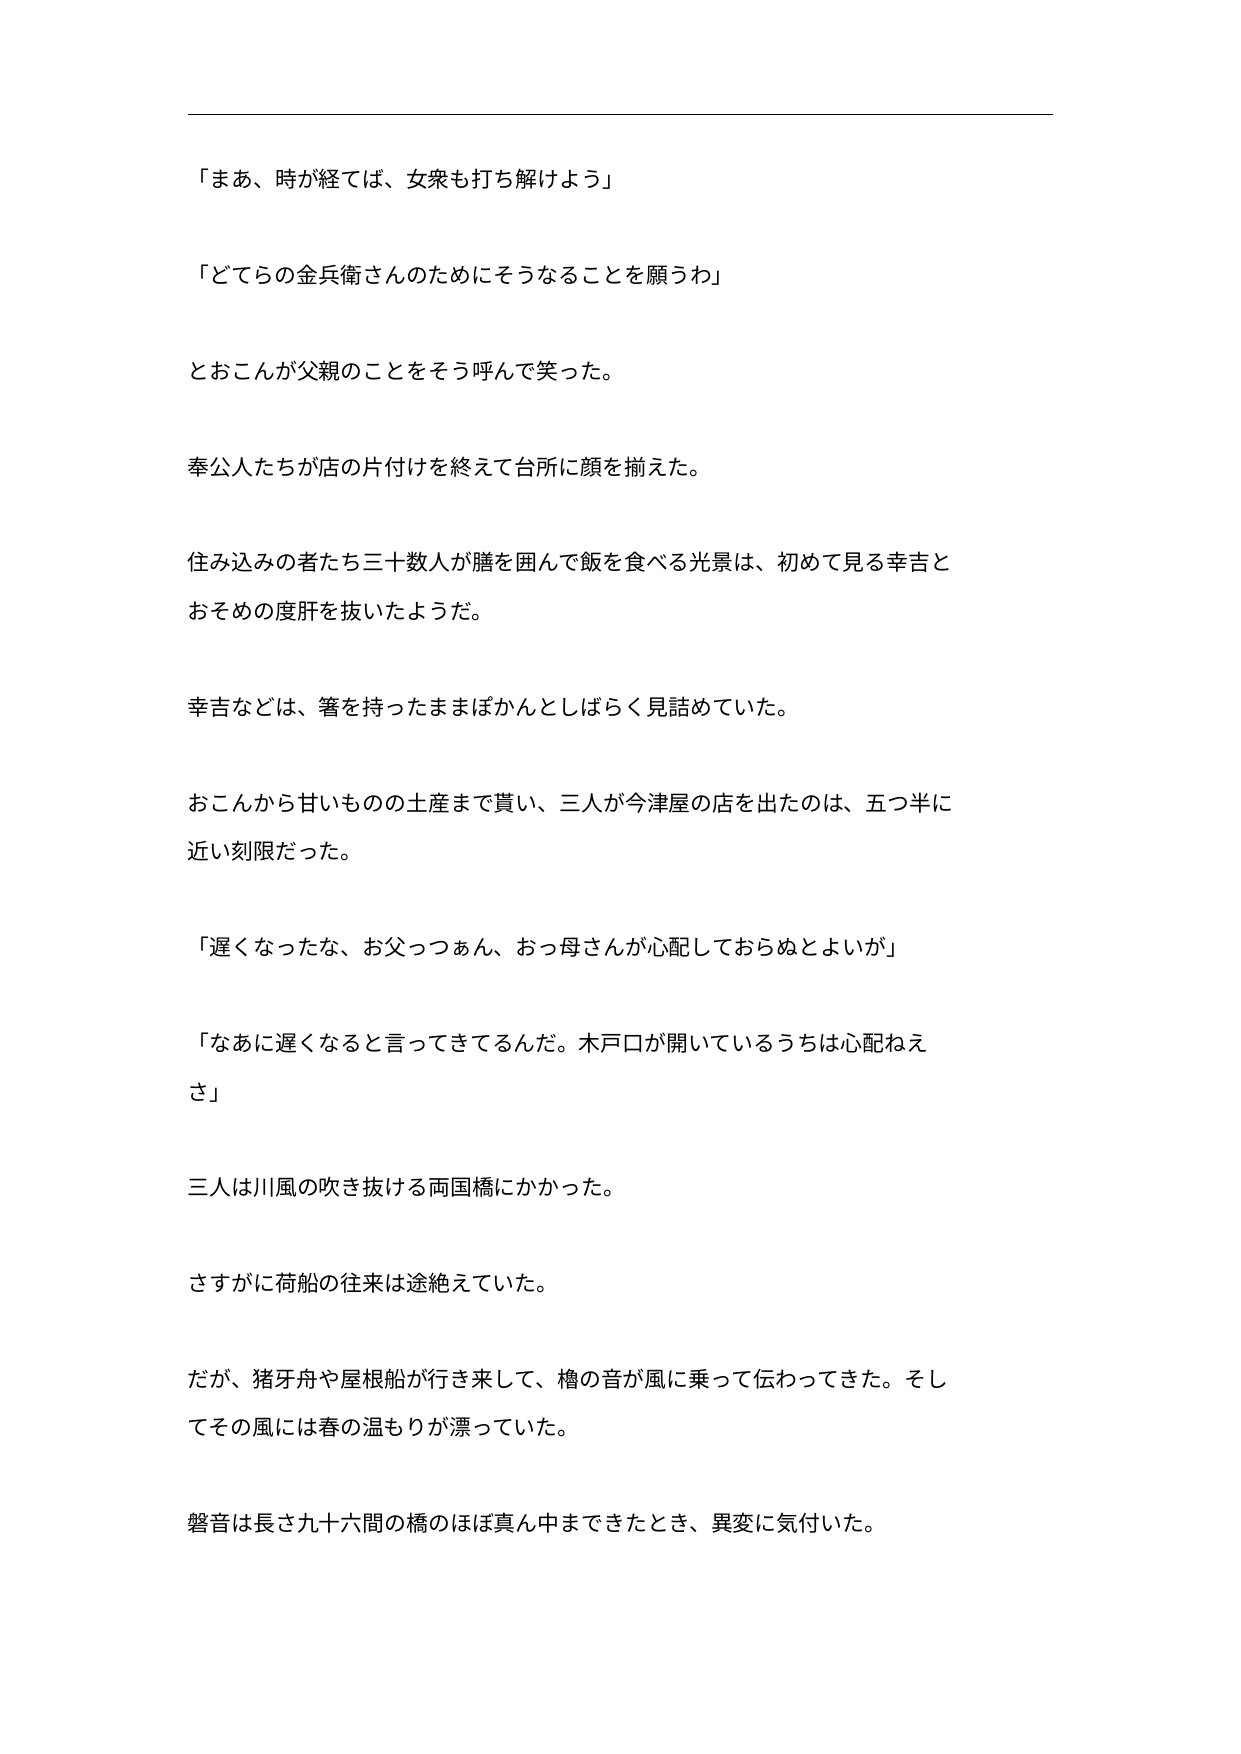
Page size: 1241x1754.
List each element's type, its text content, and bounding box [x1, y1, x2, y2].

text 「まあ、時が経てば、女衆も打ち解けよう」 [187, 162, 965, 194]
text 「遅くなったな、お父っつぁん、おっ母さんが心配しておらぬとよいが」 [187, 929, 965, 962]
text 磐音は長さ九十六間の橋のほぼ真ん中まできたとき、異変に気付いた。 [187, 1506, 965, 1538]
text 幸吉などは、箸を持ったままぽかんとしばらく見詰めていた。 [187, 689, 965, 722]
text 「どてらの金兵衛さんのためにそうなることを願うわ」 [187, 258, 965, 290]
text だが、猪牙舟や屋根船が行き来して、櫓の音が風に乗って伝わってきた。そしてその風には春の温もりが漂っていた。 [187, 1361, 965, 1442]
text 三人は川風の吹き抜ける両国橋にかかった。 [187, 1170, 965, 1202]
text 奉公人たちが店の片付けを終えて台所に顔を揃えた。 [187, 449, 965, 482]
text 住み込みの者たち三十数人が膳を囲んで飯を食べる光景は、初めて見る幸吉とおそめの度肝を抜いたようだ。 [187, 545, 965, 626]
text おこんから甘いものの土産まで貰い、三人が今津屋の店を出たのは、五つ半に近い刻限だった。 [187, 785, 965, 866]
text とおこんが父親のことをそう呼んで笑った。 [187, 353, 965, 386]
text さすがに荷船の往来は途絶えていた。 [187, 1266, 965, 1298]
text 「なあに遅くなると言ってきてるんだ。木戸口が開いているうちは心配ねえさ」 [187, 1025, 965, 1107]
